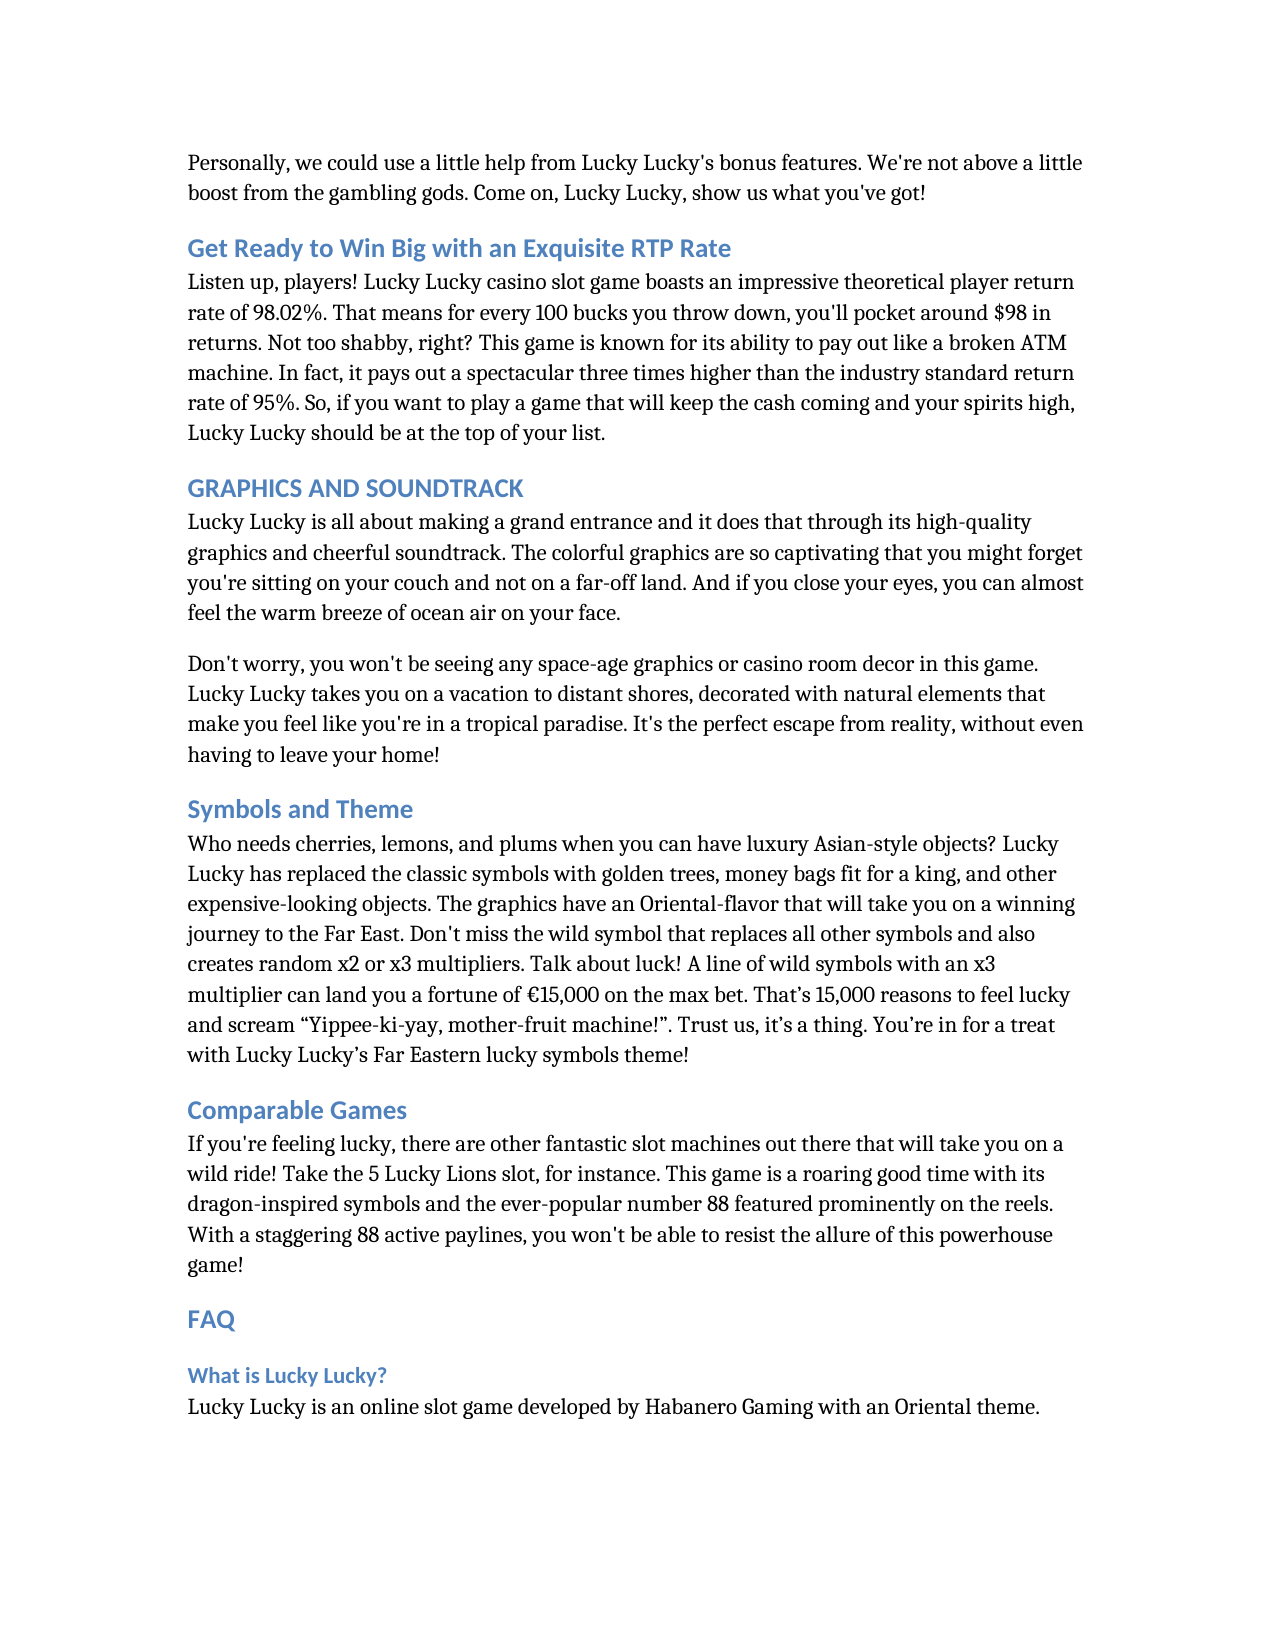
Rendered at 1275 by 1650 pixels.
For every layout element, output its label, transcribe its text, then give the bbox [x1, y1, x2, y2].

subtitle What is Lucky Lucky? [187, 1361, 1087, 1389]
text Personally, we could use a little help from Lucky Lucky's bonus features. We're not above a little boost from the gambling gods. Come on, Lucky Lucky, show us what you've got! [187, 150, 1087, 207]
subtitle FAQ [187, 1303, 1087, 1336]
subtitle GRAPHICS AND SOUNDTRACK [187, 471, 1087, 504]
text Listen up, players! Lucky Lucky casino slot game boasts an impressive theoretical player return rate of 98.02%. That means for every 100 bucks you throw down, you'll pocket around $98 in returns. Not too shabby, right? This game is known for its ability to pay out like a broken ATM machine. In fact, it pays out a spectacular three times higher than the industry standard return rate of 95%. So, if you want to play a game that will keep the cash coming and your spirits high, Lucky Lucky should be at the top of your list. [187, 269, 1087, 447]
text Lucky Lucky is all about making a grand entrance and it does that through its high-quality graphics and cheerful soundtrack. The colorful graphics are so captivating that you might forget you're sitting on your couch and not on a far-off land. And if you close your eyes, you can almost feel the warm breeze of ocean air on your face. [187, 509, 1087, 626]
text Lucky Lucky is an online slot game developed by Habanero Gaming with an Oriental theme. [187, 1394, 1087, 1420]
subtitle Symbols and Theme [187, 792, 1087, 826]
subtitle Get Ready to Win Big with an Exquisite RTP Rate [187, 231, 1087, 264]
text Don't worry, you won't be seeing any space-age graphics or casino room decor in this game. Lucky Lucky takes you on a vacation to distant shores, decorated with natural elements that make you feel like you're in a tropical paradise. It's the perfect escape from reality, without even having to leave your home! [187, 651, 1087, 768]
text Who needs cherries, lemons, and plums when you can have luxury Asian-style objects? Lucky Lucky has replaced the classic symbols with golden trees, money bags fit for a king, and other expensive-looking objects. The graphics have an Oriental-flavor that will take you on a winning journey to the Far East. Don't miss the wild symbol that replaces all other symbols and also creates random x2 or x3 multipliers. Talk about luck! A line of wild symbols with an x3 multiplier can land you a fortune of €15,000 on the max bet. That’s 15,000 reasons to feel lucky and scream “Yippee-ki-yay, mother-fruit machine!”. Trust us, it’s a thing. You’re in for a treat with Lucky Lucky’s Far Eastern lucky symbols theme! [187, 830, 1087, 1068]
text If you're feeling lucky, there are other fantastic slot machines out there that will take you on a wild ride! Take the 5 Lucky Lions slot, for instance. This game is a roaring good time with its dragon-inspired symbols and the ever-popular number 88 featured prominently on the reels. With a staggering 88 active paylines, you won't be able to resist the allure of this powerhouse game! [187, 1131, 1087, 1278]
subtitle Comparable Games [187, 1093, 1087, 1126]
